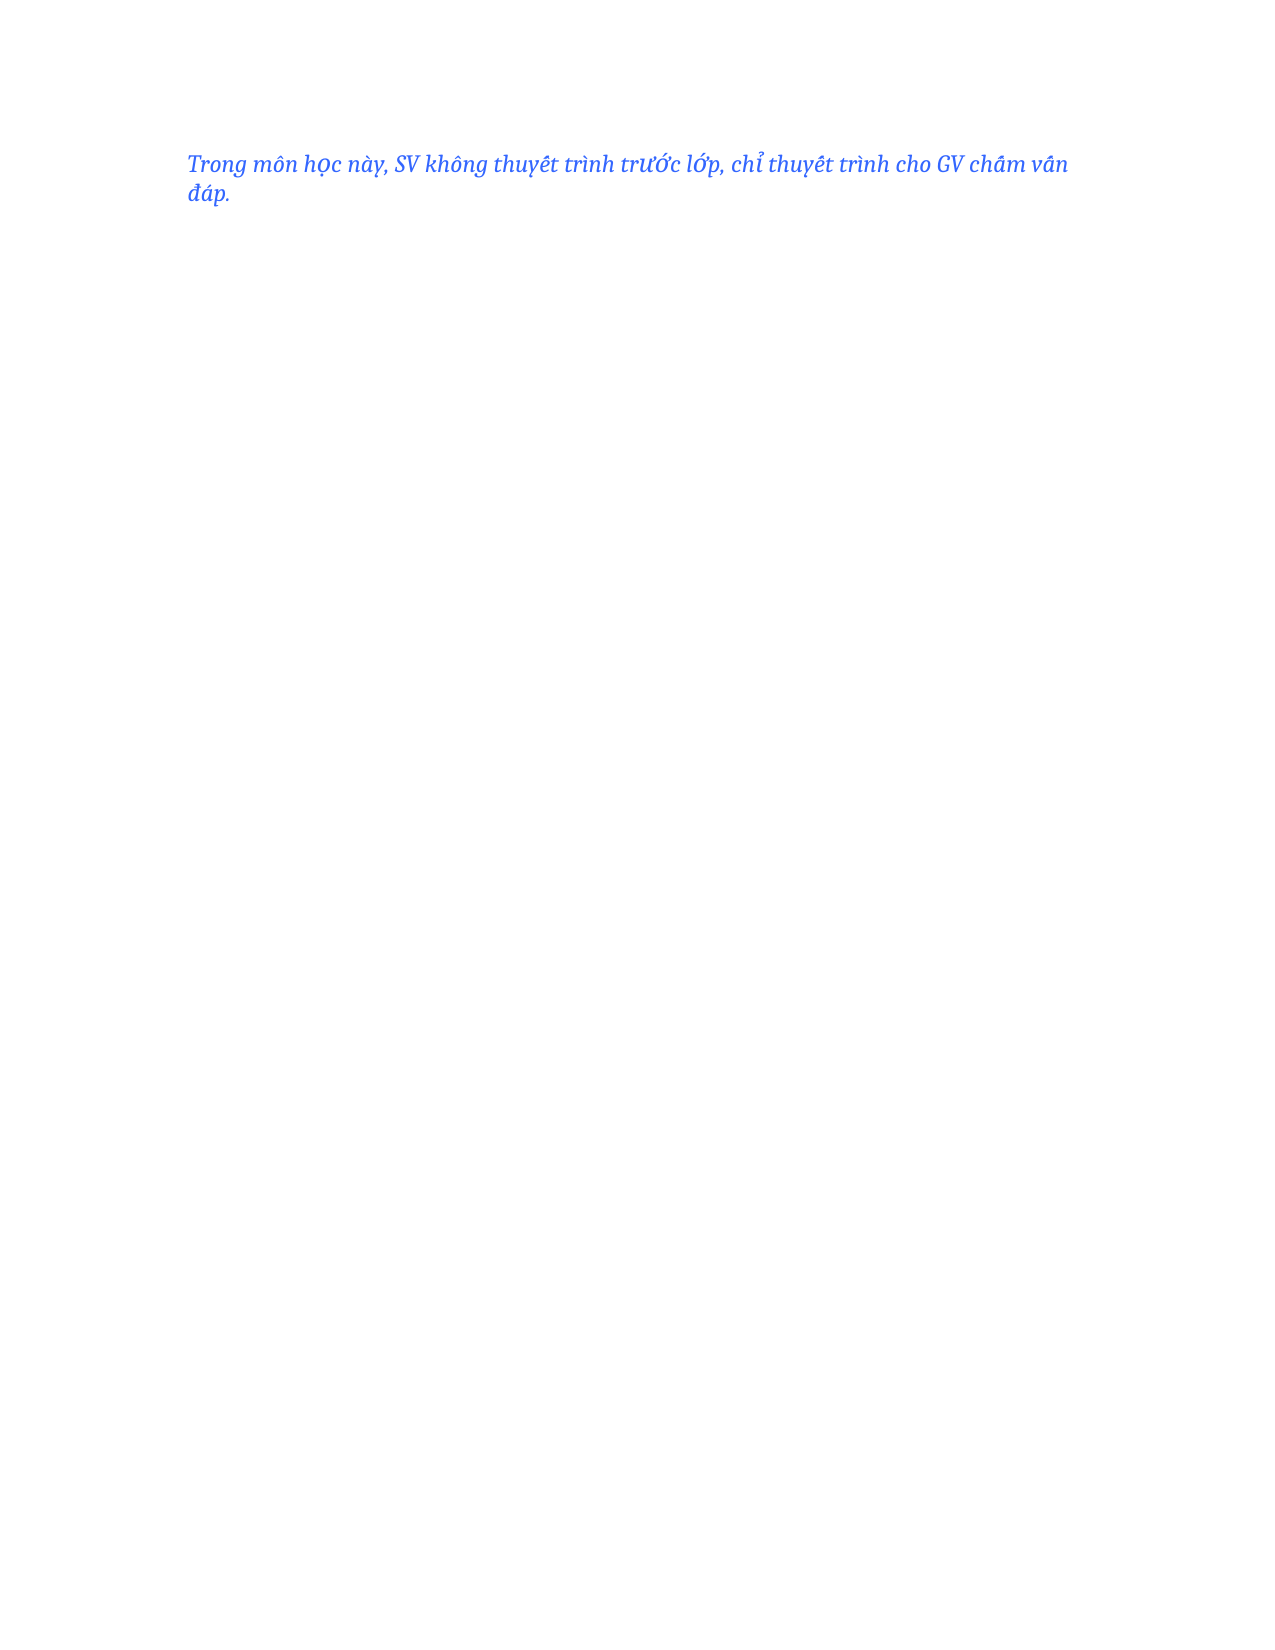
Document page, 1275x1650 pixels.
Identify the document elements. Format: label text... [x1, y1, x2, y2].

text Trong môn học này, SV không thuyết trình trước lớp, chỉ thuyết trình cho GV chấm vấn đáp. [187, 150, 1087, 207]
